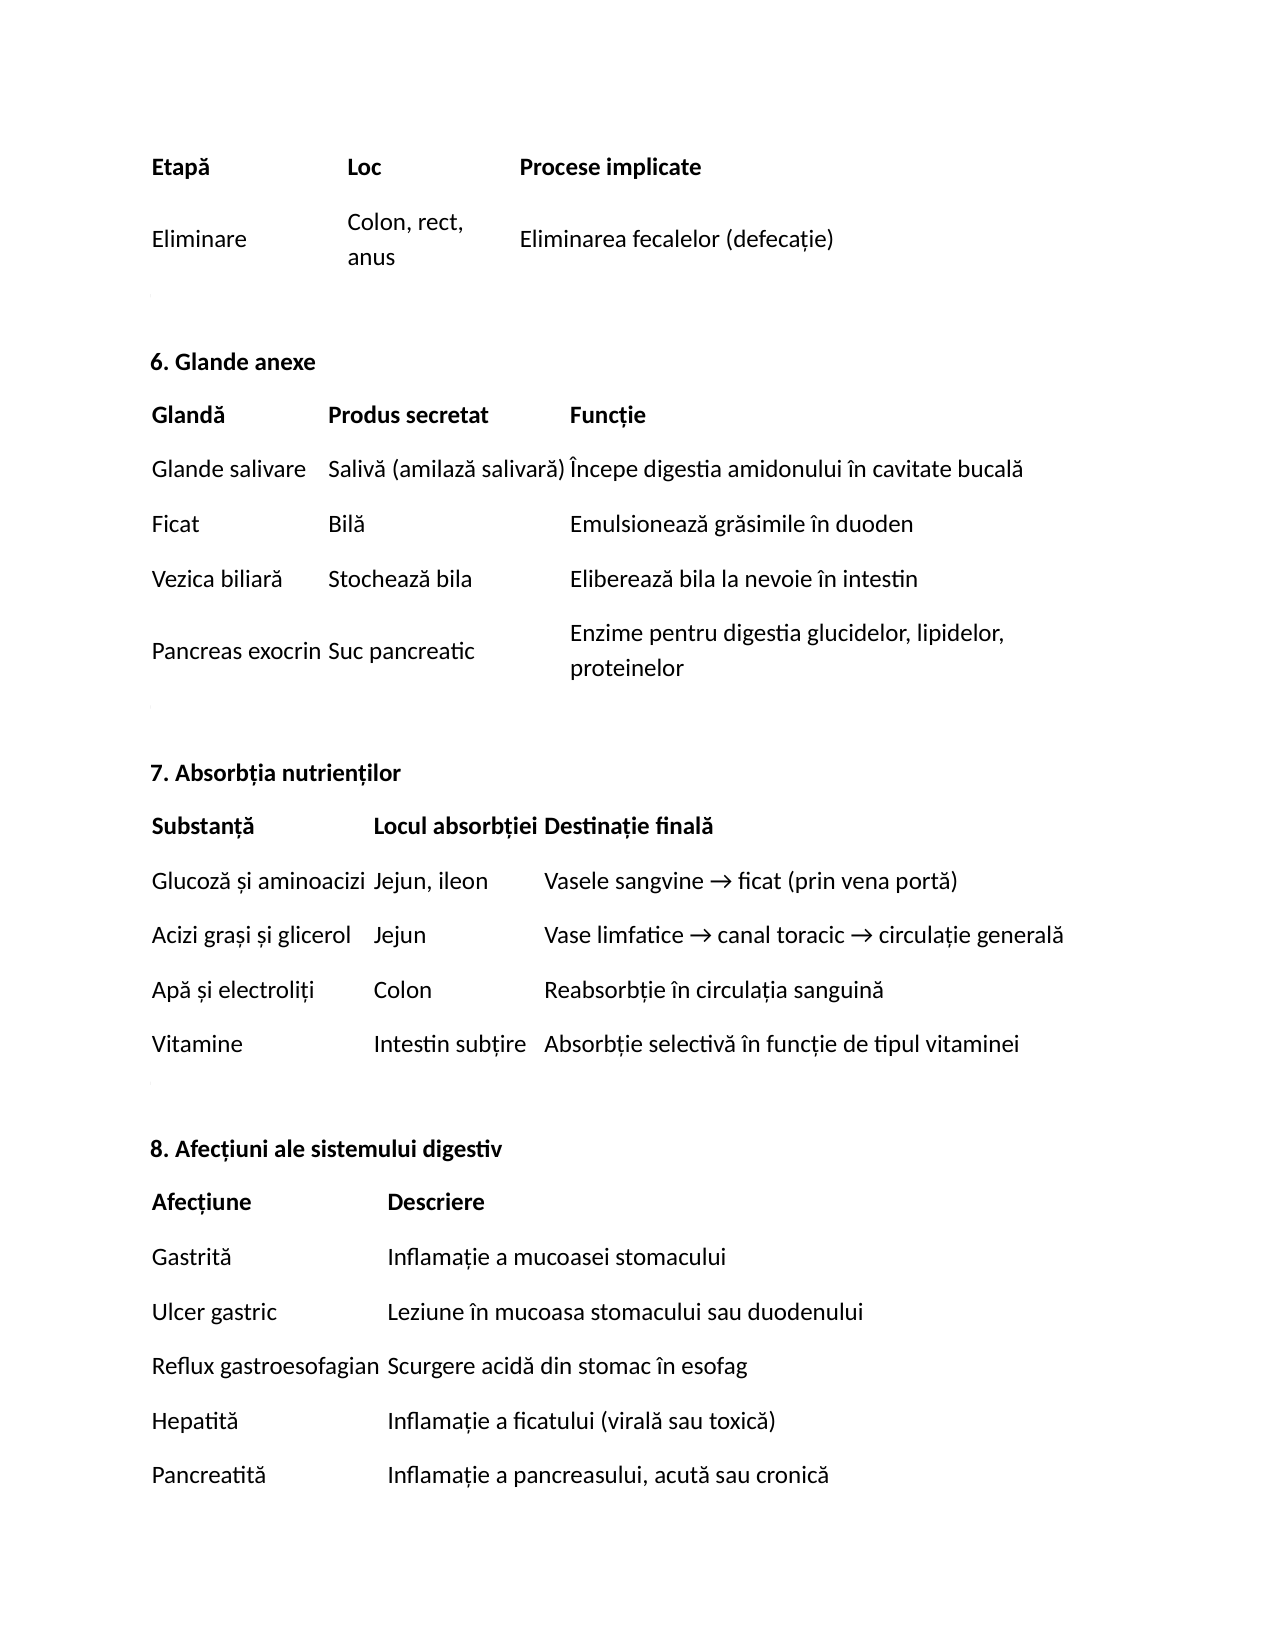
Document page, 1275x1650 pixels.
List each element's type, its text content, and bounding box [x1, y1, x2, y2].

table_header Loc [346, 150, 518, 204]
table_cell Stochează bila [327, 561, 568, 616]
table_cell Acizi grași și glicerol [150, 918, 372, 972]
table_cell Pancreatită [150, 1458, 386, 1492]
table_cell Salivă (amilază salivară) [327, 452, 568, 507]
table_cell Vase limfatice → canal toracic → circulație generală [543, 918, 1071, 972]
text 8. Afecțiuni ale sistemului digestiv [150, 1133, 1125, 1164]
table_cell Gastrită [150, 1240, 386, 1294]
text 6. Glande anexe [150, 346, 1125, 376]
table_header Substanță [150, 809, 372, 863]
table_cell Eliberează bila la nevoie în intestin [569, 561, 1125, 616]
table_cell Jejun, ileon [372, 863, 543, 918]
table_cell Colon, rect, anus [346, 205, 518, 294]
table_cell Inflamație a ficatului (virală sau toxică) [386, 1403, 916, 1458]
table_header Glandă [150, 398, 327, 452]
table_cell Reflux gastroesofagian [150, 1349, 386, 1403]
table_header Locul absorbției [372, 809, 543, 863]
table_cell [386, 1458, 916, 1492]
table_cell Reabsorbție în circulația sanguină [543, 973, 1071, 1027]
table_cell Eliminarea fecalelor (defecație) [518, 205, 1125, 294]
table_header Procese implicate [518, 150, 1125, 204]
table_header Etapă [150, 150, 346, 204]
table_cell Glande salivare [150, 452, 327, 507]
text 7. Absorbția nutrienților [150, 757, 1125, 788]
table_cell Inflamație a mucoasei stomacului [386, 1240, 916, 1294]
table_header Afecțiune [150, 1185, 386, 1239]
table_header Descriere [386, 1185, 916, 1239]
table_cell Jejun [372, 918, 543, 972]
table_cell Emulsionează grăsimile în duoden [569, 507, 1125, 561]
table_cell Vasele sangvine → ficat (prin vena portă) [543, 863, 1071, 918]
table_cell Eliminare [150, 205, 346, 294]
table_cell Glucoză și aminoacizi [150, 863, 372, 918]
table_cell Bilă [327, 507, 568, 561]
table_cell Absorbție selectivă în funcție de tipul vitaminei [543, 1027, 1071, 1082]
table_cell Ulcer gastric [150, 1294, 386, 1349]
table_cell Leziune în mucoasa stomacului sau duodenului [386, 1294, 916, 1349]
table_cell Vezica biliară [150, 561, 327, 616]
table_cell Pancreas exocrin [150, 616, 327, 705]
table_cell Începe digestia amidonului în cavitate bucală [569, 452, 1125, 507]
table_cell Vitamine [150, 1027, 372, 1082]
table_cell Enzime pentru digestia glucidelor, lipidelor, proteinelor [569, 616, 1125, 705]
table_cell Apă și electroliți [150, 973, 372, 1027]
table_header Produs secretat [327, 398, 568, 452]
table_cell Intestin subțire [372, 1027, 543, 1082]
table_cell Colon [372, 973, 543, 1027]
table_cell Suc pancreatic [327, 616, 568, 705]
table_cell Ficat [150, 507, 327, 561]
table_cell Hepatită [150, 1403, 386, 1458]
table_header Funcție [569, 398, 1125, 452]
table_header Destinație finală [543, 809, 1071, 863]
table_cell Scurgere acidă din stomac în esofag [386, 1349, 916, 1403]
